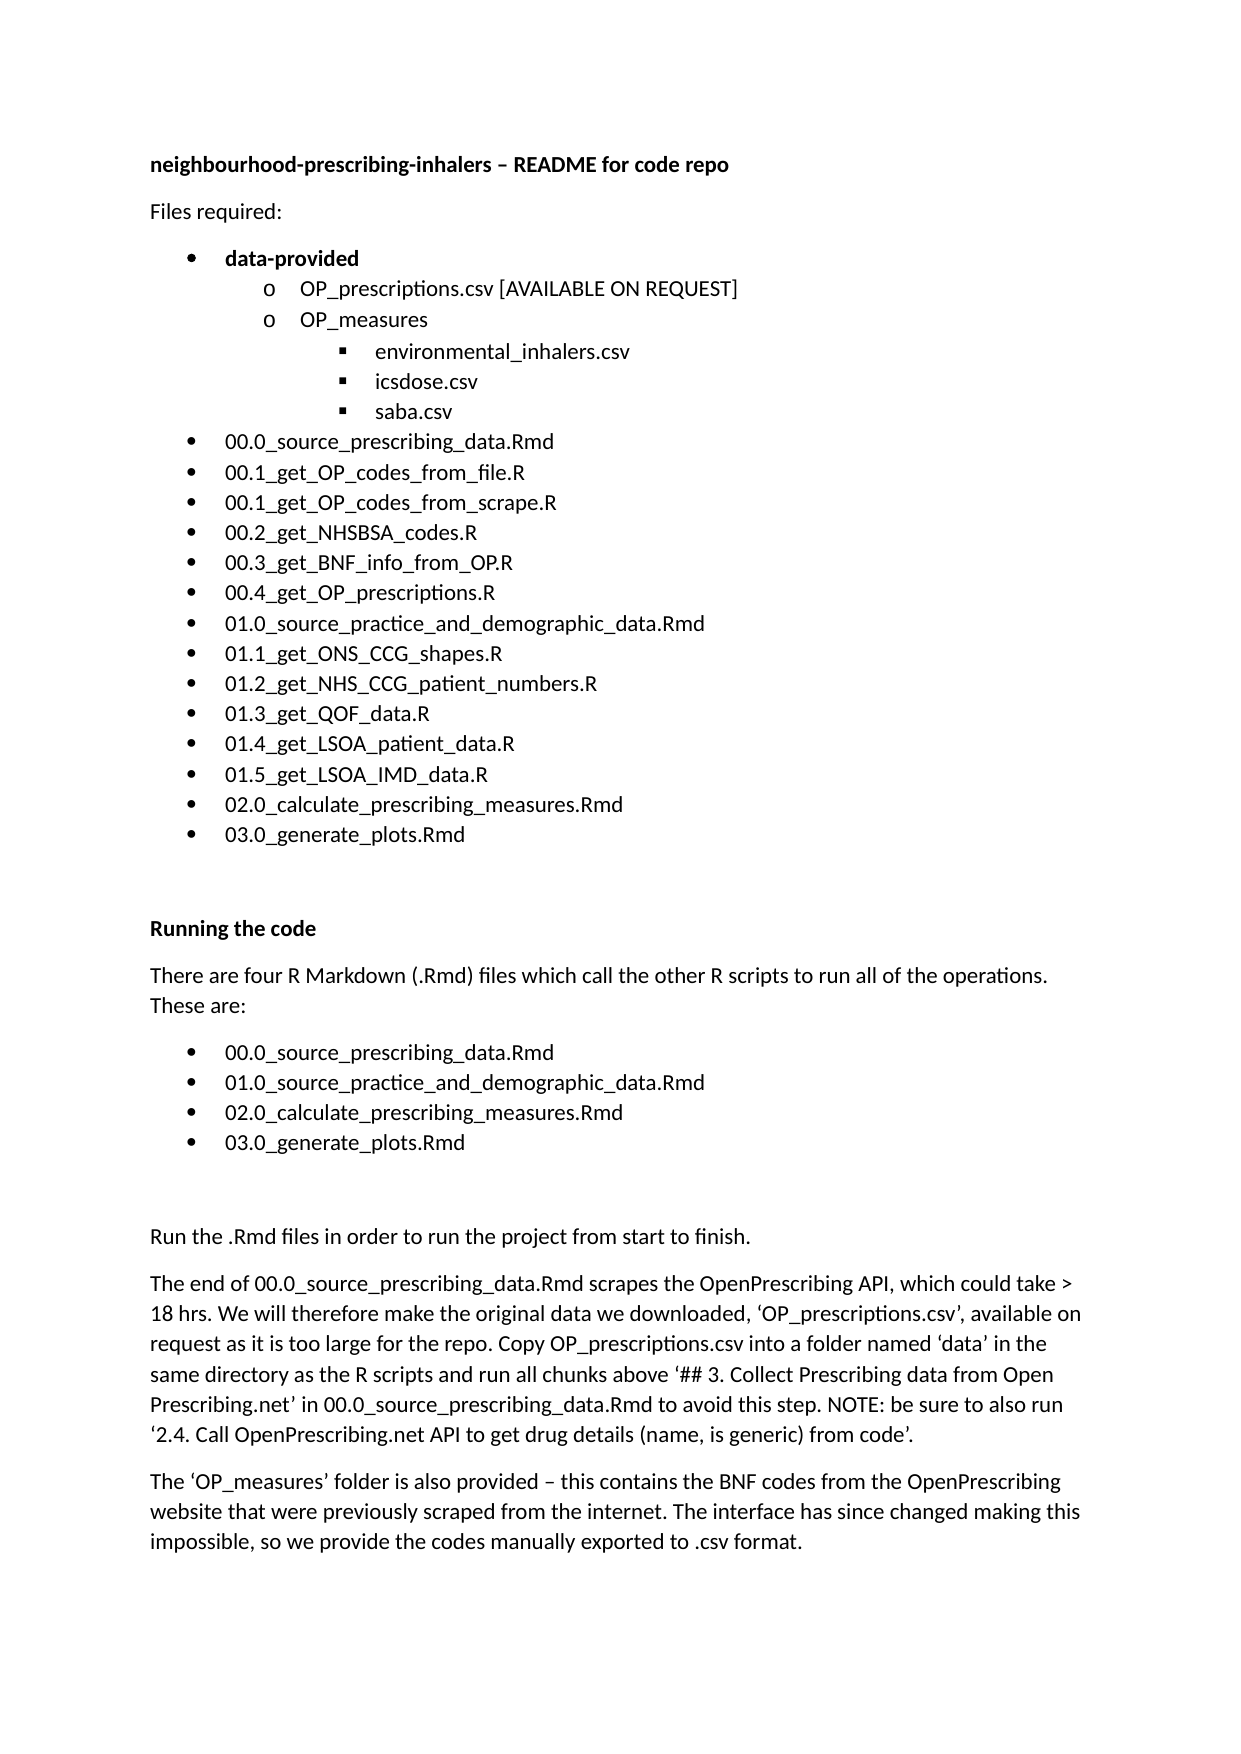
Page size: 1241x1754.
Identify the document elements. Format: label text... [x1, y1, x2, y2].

list 00.3_get_BNF_info_from_OP.R [187, 548, 1090, 576]
list 00.4_get_OP_prescriptions.R [187, 578, 1090, 607]
text Running the code [150, 914, 1090, 942]
list 01.1_get_ONS_CCG_shapes.R [187, 639, 1090, 667]
list 02.0_calculate_prescribing_measures.Rmd [187, 790, 1090, 818]
list 01.4_get_LSOA_patient_data.R [187, 729, 1090, 758]
list OP_measures [262, 305, 1090, 334]
list 03.0_generate_plots.Rmd [187, 820, 1090, 848]
list environmental_inhalers.csv [337, 337, 1090, 365]
list 01.0_source_practice_and_demographic_data.Rmd [187, 609, 1090, 637]
list data-provided [187, 244, 1090, 272]
list OP_prescriptions.csv [AVAILABLE ON REQUEST] [262, 274, 1090, 303]
list 01.5_get_LSOA_IMD_data.R [187, 760, 1090, 788]
text Files required: [150, 197, 1090, 225]
list 00.2_get_NHSBSA_codes.R [187, 518, 1090, 546]
list 01.0_source_practice_and_demographic_data.Rmd [187, 1068, 1090, 1096]
text Run the .Rmd files in order to run the project from start to finish. [150, 1222, 1090, 1250]
list 00.1_get_OP_codes_from_file.R [187, 458, 1090, 486]
list icsdose.csv [337, 367, 1090, 395]
list 01.2_get_NHS_CCG_patient_numbers.R [187, 669, 1090, 697]
text neighbourhood-prescribing-inhalers – README for code repo [150, 150, 1090, 178]
list saba.csv [337, 397, 1090, 425]
text The ‘OP_measures’ folder is also provided – this contains the BNF codes from the OpenPrescribing website that were previously scraped from the internet. The interface has since changed making this impossible, so we provide the codes manually exported to .csv format. [150, 1467, 1090, 1556]
list 03.0_generate_plots.Rmd [187, 1128, 1090, 1157]
list 00.0_source_prescribing_data.Rmd [187, 427, 1090, 456]
list 01.3_get_QOF_data.R [187, 699, 1090, 727]
list 02.0_calculate_prescribing_measures.Rmd [187, 1098, 1090, 1126]
text There are four R Markdown (.Rmd) files which call the other R scripts to run all of the operations. These are: [150, 961, 1090, 1019]
list 00.1_get_OP_codes_from_scrape.R [187, 488, 1090, 516]
list 00.0_source_prescribing_data.Rmd [187, 1038, 1090, 1066]
